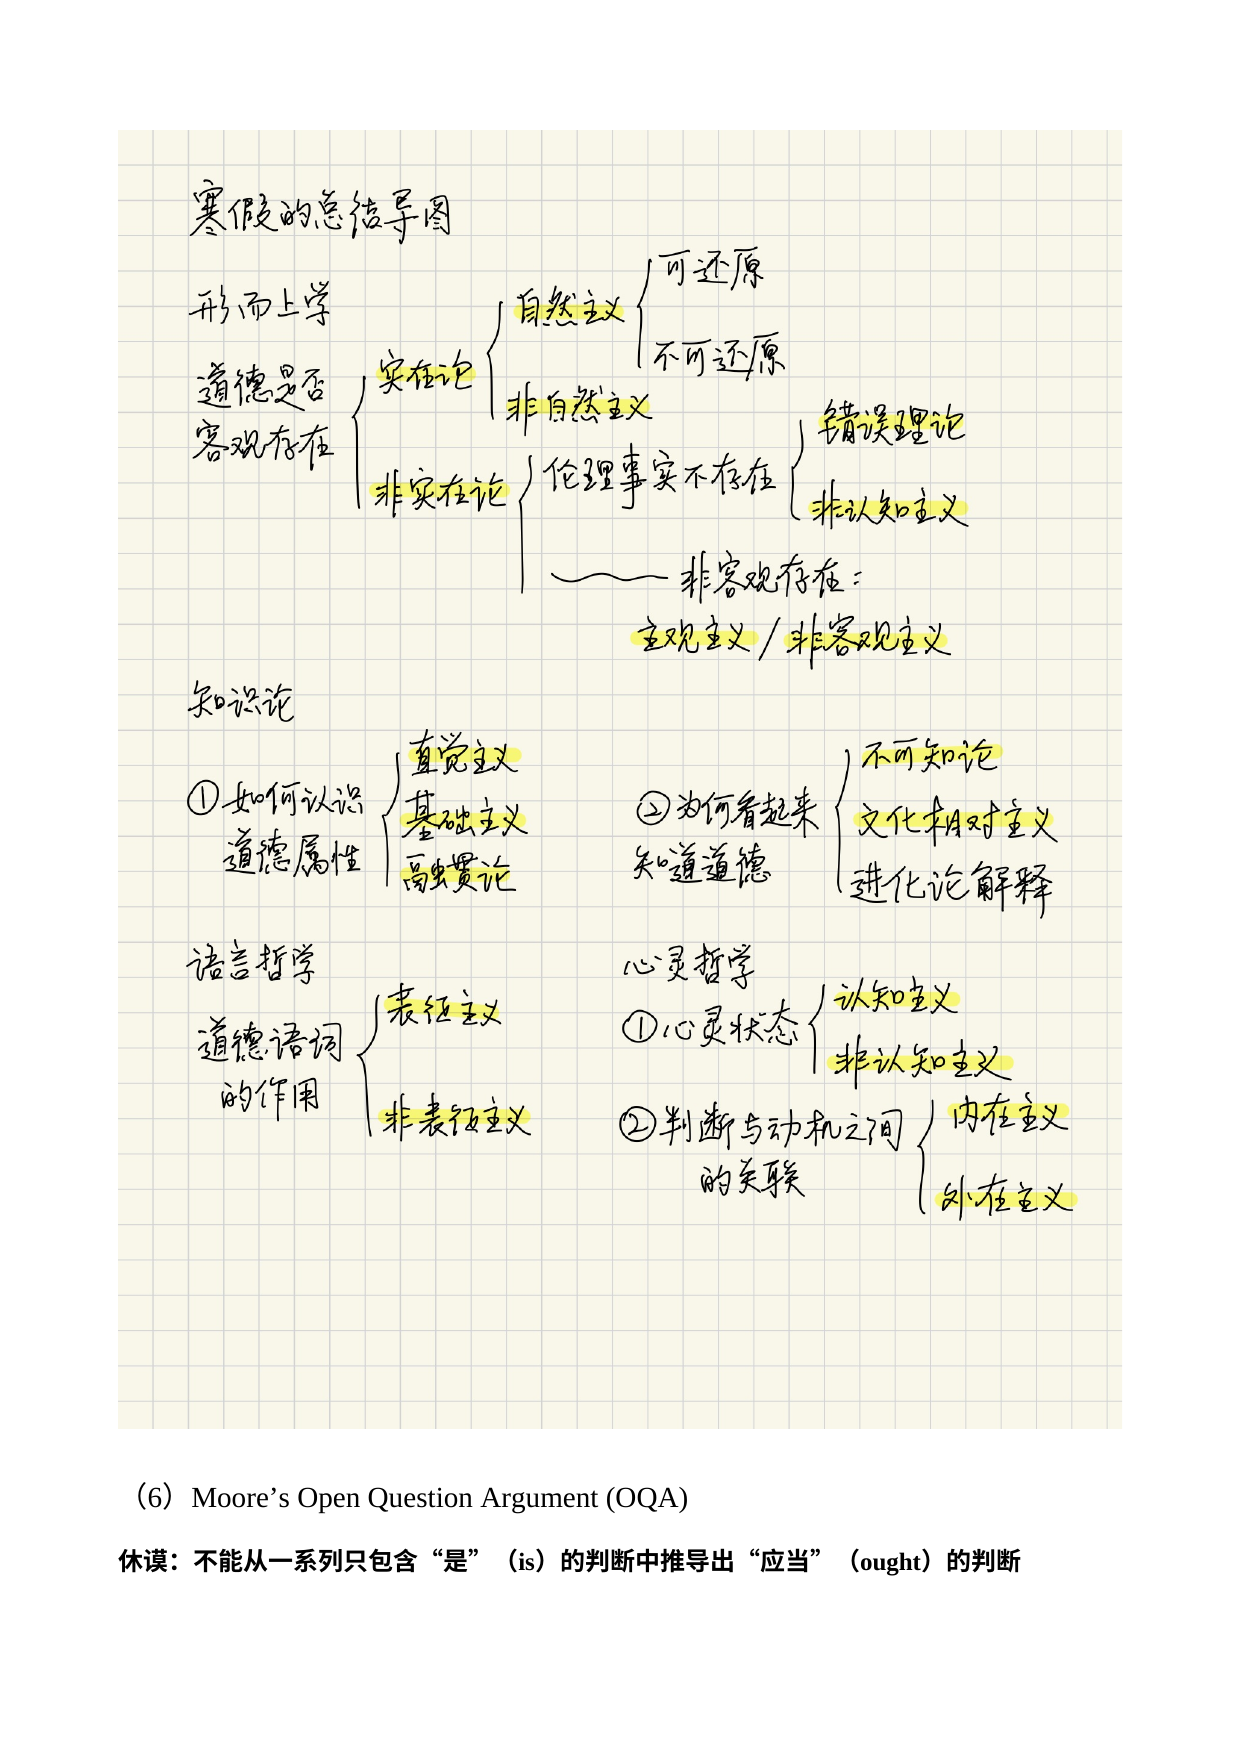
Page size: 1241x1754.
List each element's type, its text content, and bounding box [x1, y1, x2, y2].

picture [118, 130, 1123, 1429]
text 休谟：不能从一系列只包含“是”（is）的判断中推导出“应当”（ought）的判断 [118, 1527, 1122, 1592]
text （6）Moore’s Open Question Argument (OQA) [118, 1462, 1122, 1527]
